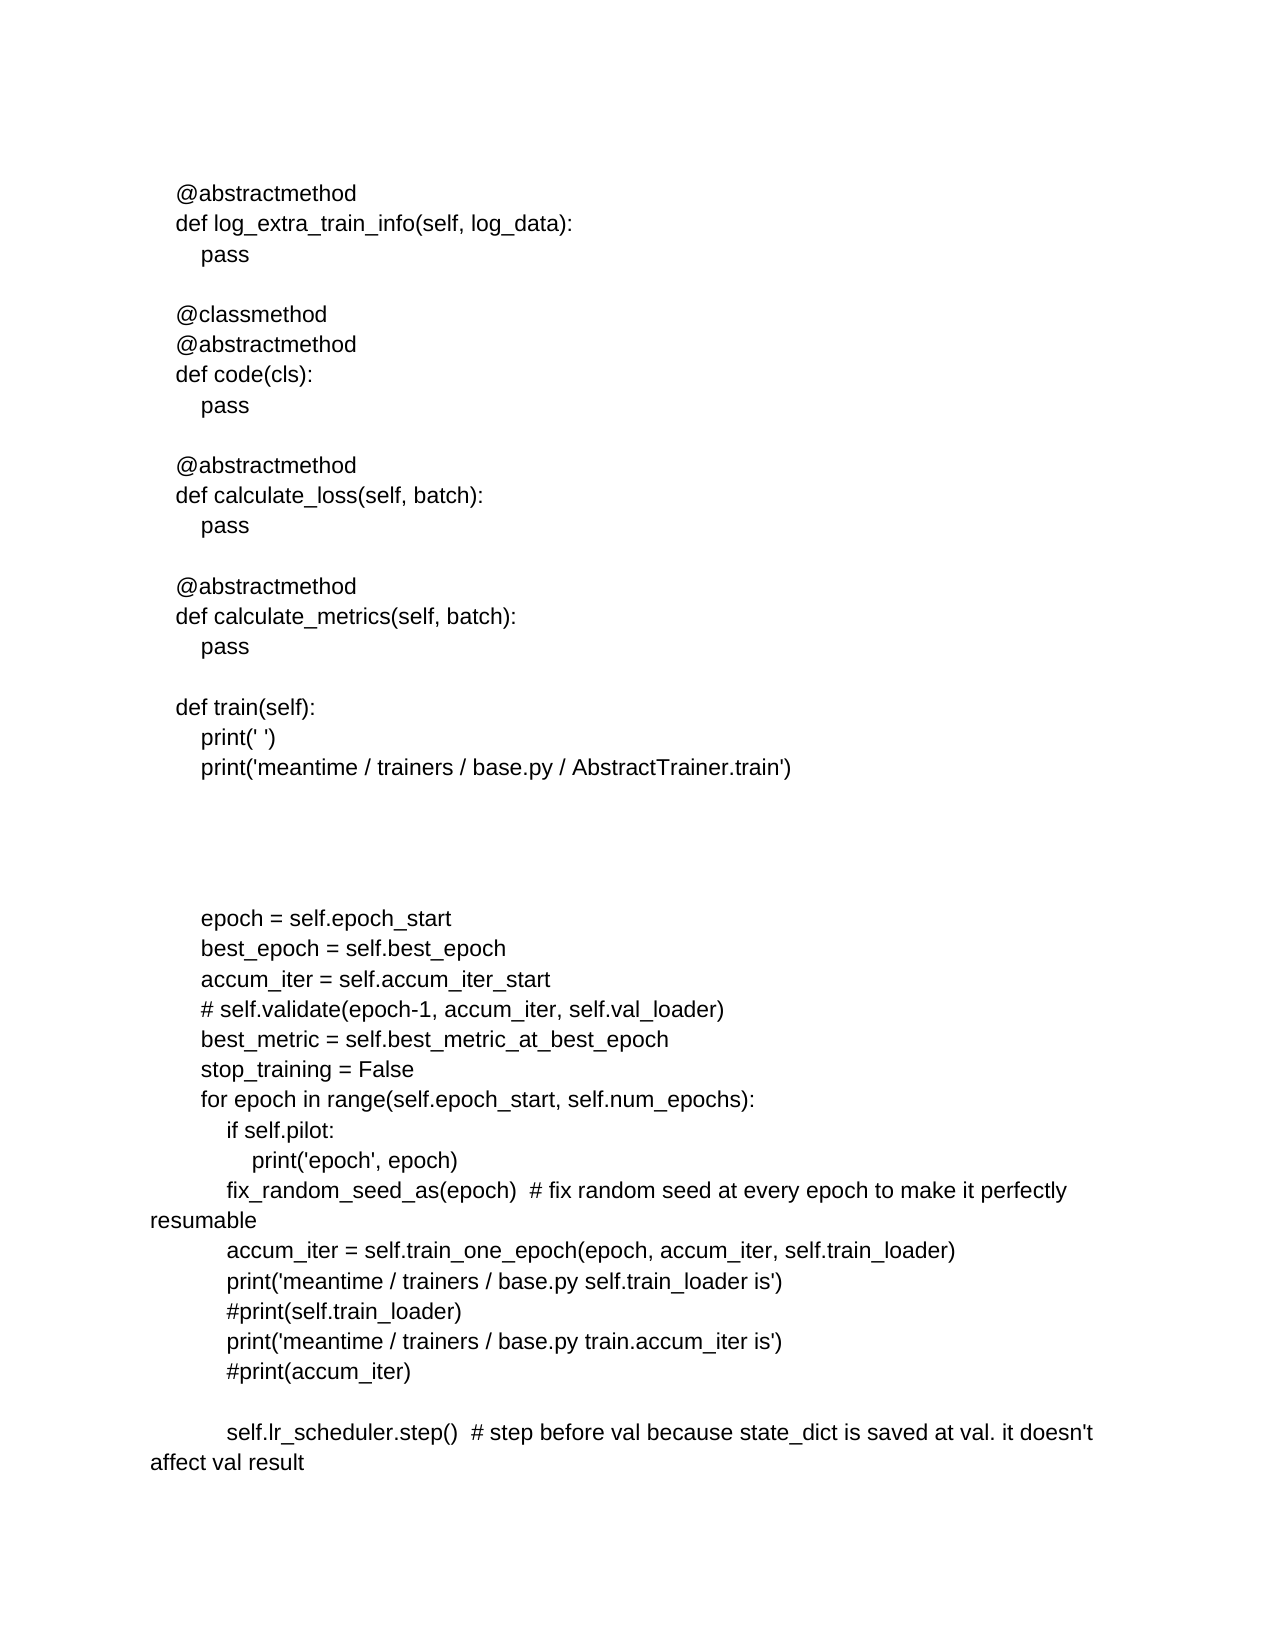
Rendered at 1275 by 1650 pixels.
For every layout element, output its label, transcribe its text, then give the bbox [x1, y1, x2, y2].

text pass [150, 392, 1125, 418]
text def calculate_loss(self, batch): [150, 482, 1125, 509]
text fix_random_seed_as(epoch) # fix random seed at every epoch to make it perfectly resumable [150, 1177, 1125, 1234]
text def calculate_metrics(self, batch): [150, 603, 1125, 629]
text accum_iter = self.train_one_epoch(epoch, accum_iter, self.train_loader) [150, 1237, 1125, 1264]
text print('meantime / trainers / base.py self.train_loader is') [150, 1268, 1125, 1294]
text print('meantime / trainers / base.py / AbstractTrainer.train') [150, 754, 1125, 781]
text self.lr_scheduler.step() # step before val because state_dict is saved at val. it doesn't affect val result [150, 1419, 1125, 1475]
text print('meantime / trainers / base.py train.accum_iter is') [150, 1328, 1125, 1354]
text stop_training = False [150, 1056, 1125, 1083]
text pass [150, 512, 1125, 539]
text # self.validate(epoch-1, accum_iter, self.val_loader) [150, 996, 1125, 1022]
text @abstractmethod [150, 331, 1125, 358]
text def train(self): [150, 694, 1125, 720]
text @abstractmethod [150, 573, 1125, 599]
text def log_extra_train_info(self, log_data): [150, 210, 1125, 237]
text #print(self.train_loader) [150, 1298, 1125, 1324]
text print('epoch', epoch) [150, 1147, 1125, 1173]
text @classmethod [150, 301, 1125, 327]
text if self.pilot: [150, 1117, 1125, 1143]
text @abstractmethod [150, 452, 1125, 478]
text pass [150, 633, 1125, 660]
text @abstractmethod [150, 180, 1125, 207]
text pass [150, 241, 1125, 267]
text print(' ') [150, 724, 1125, 750]
text #print(accum_iter) [150, 1358, 1125, 1385]
text best_metric = self.best_metric_at_best_epoch [150, 1026, 1125, 1052]
text for epoch in range(self.epoch_start, self.num_epochs): [150, 1086, 1125, 1113]
text epoch = self.epoch_start [150, 905, 1125, 932]
text accum_iter = self.accum_iter_start [150, 966, 1125, 992]
text best_epoch = self.best_epoch [150, 935, 1125, 962]
text def code(cls): [150, 361, 1125, 388]
